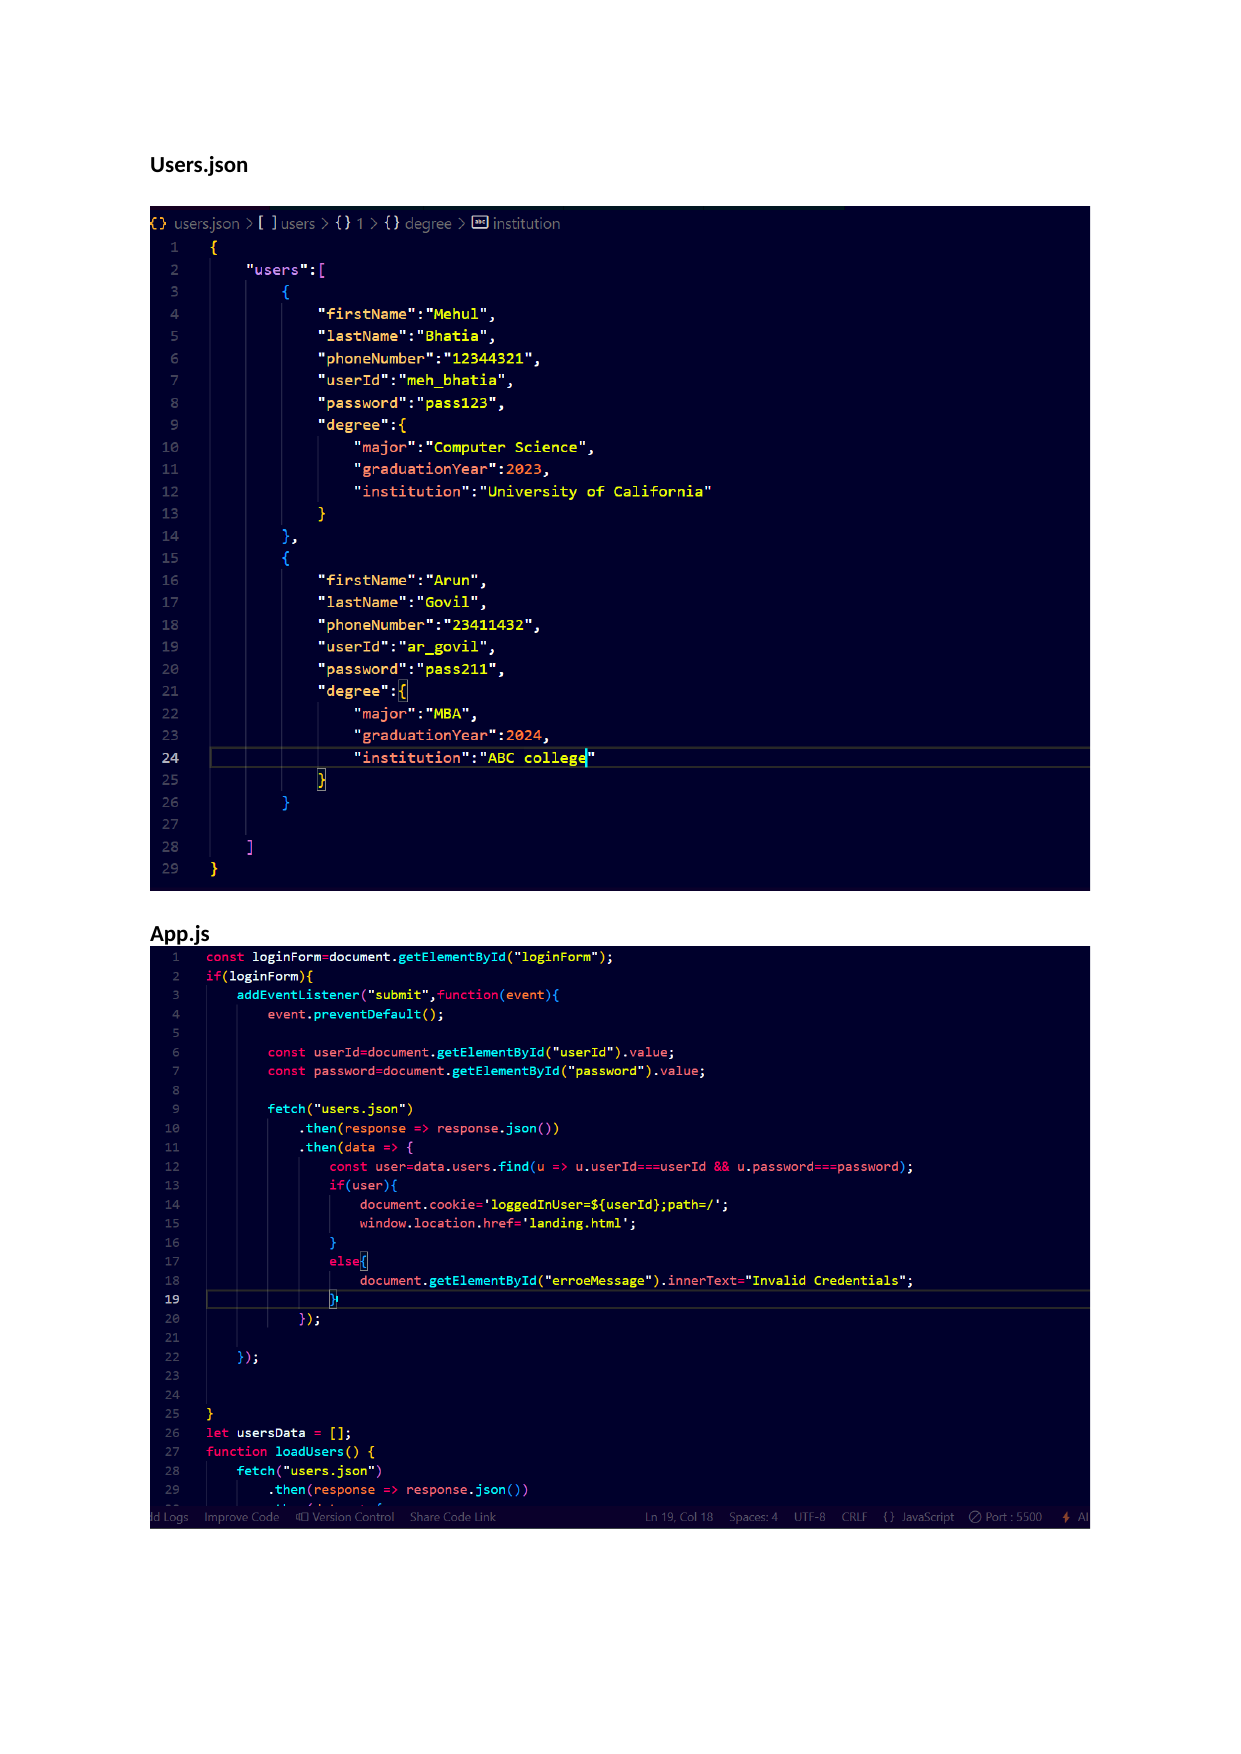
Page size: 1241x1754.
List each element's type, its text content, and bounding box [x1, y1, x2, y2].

picture [150, 206, 1091, 891]
text App.js [150, 919, 1090, 946]
picture [150, 946, 1091, 1529]
text Users.json [150, 150, 1090, 178]
